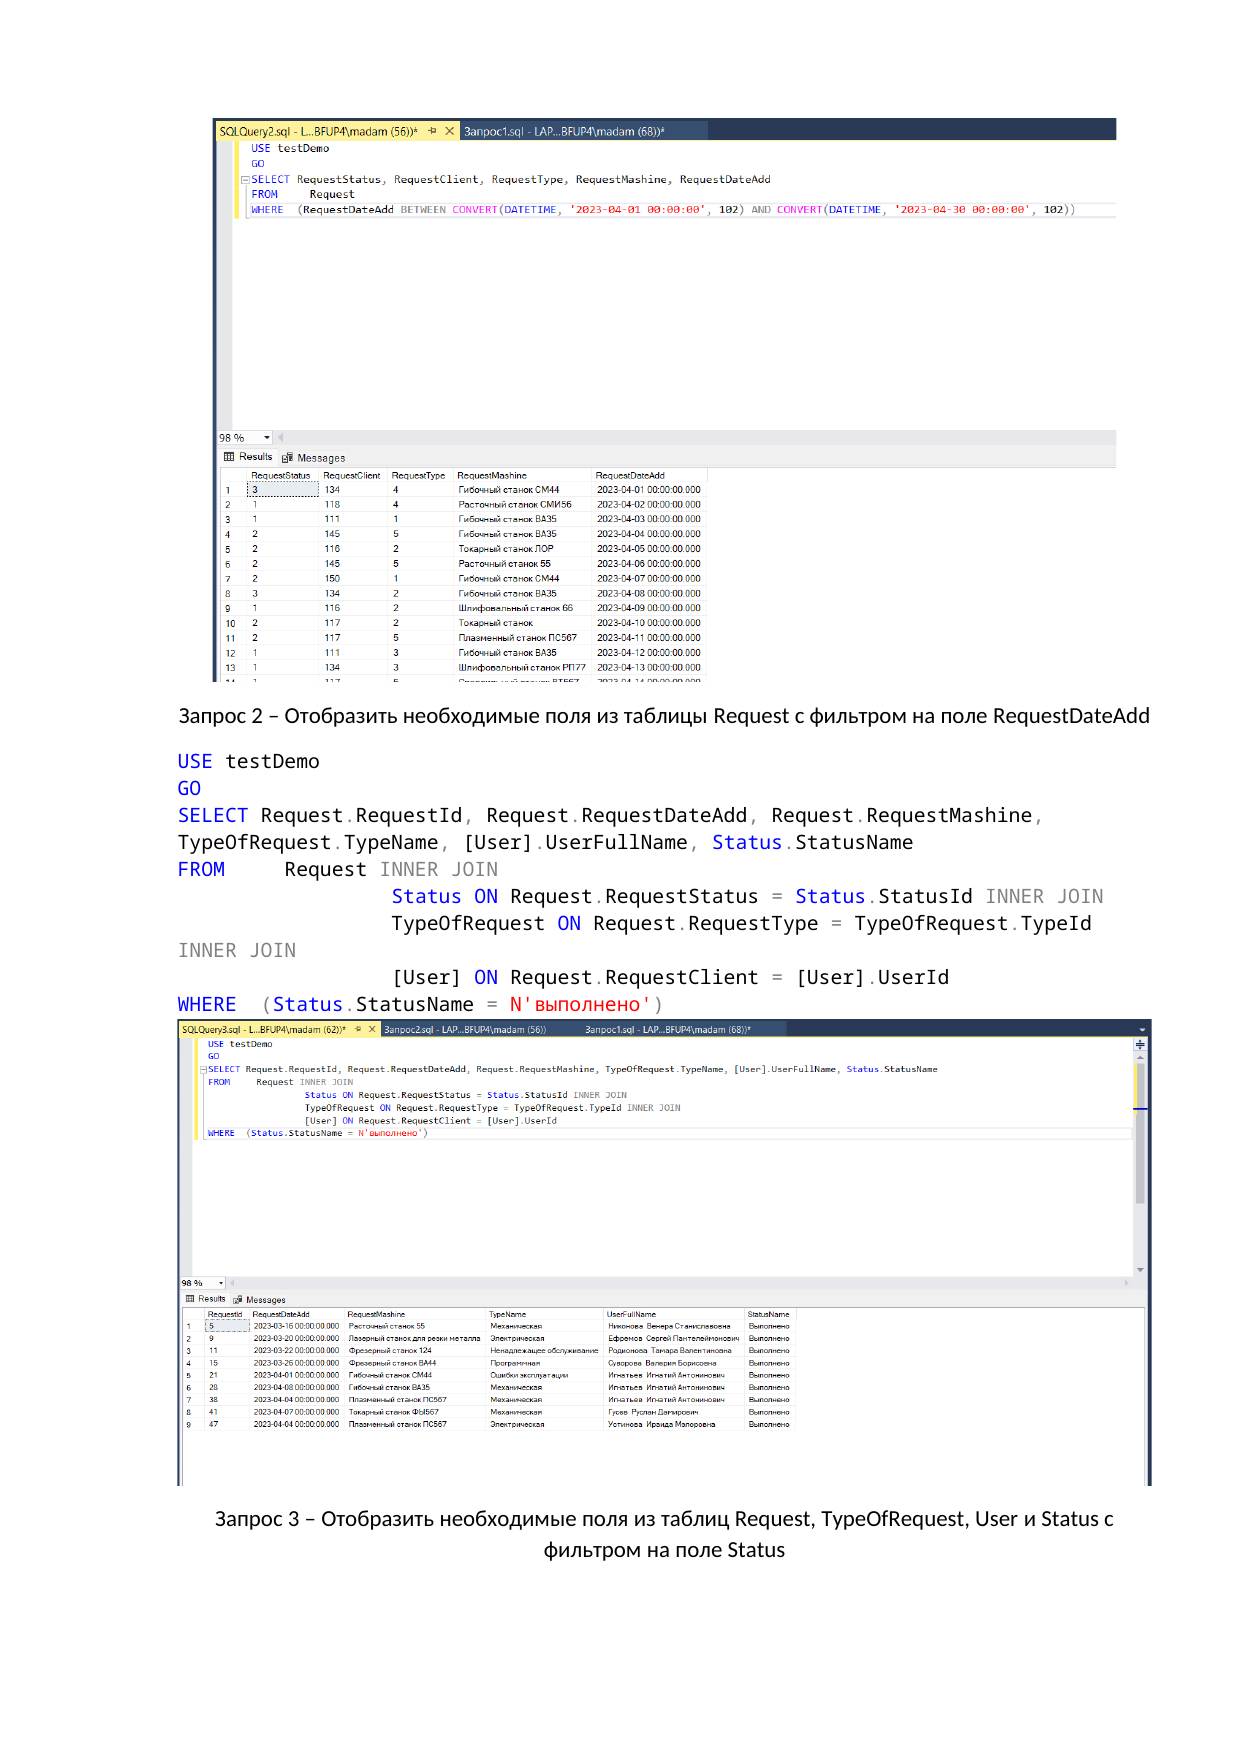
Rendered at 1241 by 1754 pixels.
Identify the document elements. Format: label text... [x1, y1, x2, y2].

text TypeOfRequest ON Request.RequestType = TypeOfRequest.TypeId INNER JOIN [177, 909, 1152, 963]
text USE testDemo [177, 748, 1152, 774]
text [User] ON Request.RequestClient = [User].UserId [177, 963, 1152, 990]
picture [212, 118, 1117, 682]
picture [177, 1019, 1152, 1486]
text WHERE (Status.StatusName = N'выполнено') [177, 990, 1152, 1019]
text Запрос 3 – Отобразить необходимые поля из таблиц Request, TypeOfRequest, User и Status c фильтром на поле Status [177, 1504, 1152, 1563]
text GO [177, 774, 1152, 802]
text Status ON Request.RequestStatus = Status.StatusId INNER JOIN [177, 882, 1152, 909]
text SELECT Request.RequestId, Request.RequestDateAdd, Request.RequestMashine, TypeOfRequest.TypeName, [User].UserFullName, Status.StatusName [177, 802, 1152, 856]
text Запрос 2 – Отобразить необходимые поля из таблицы Request c фильтром на поле RequestDateAdd [177, 701, 1152, 729]
text FROM Request INNER JOIN [177, 856, 1152, 882]
